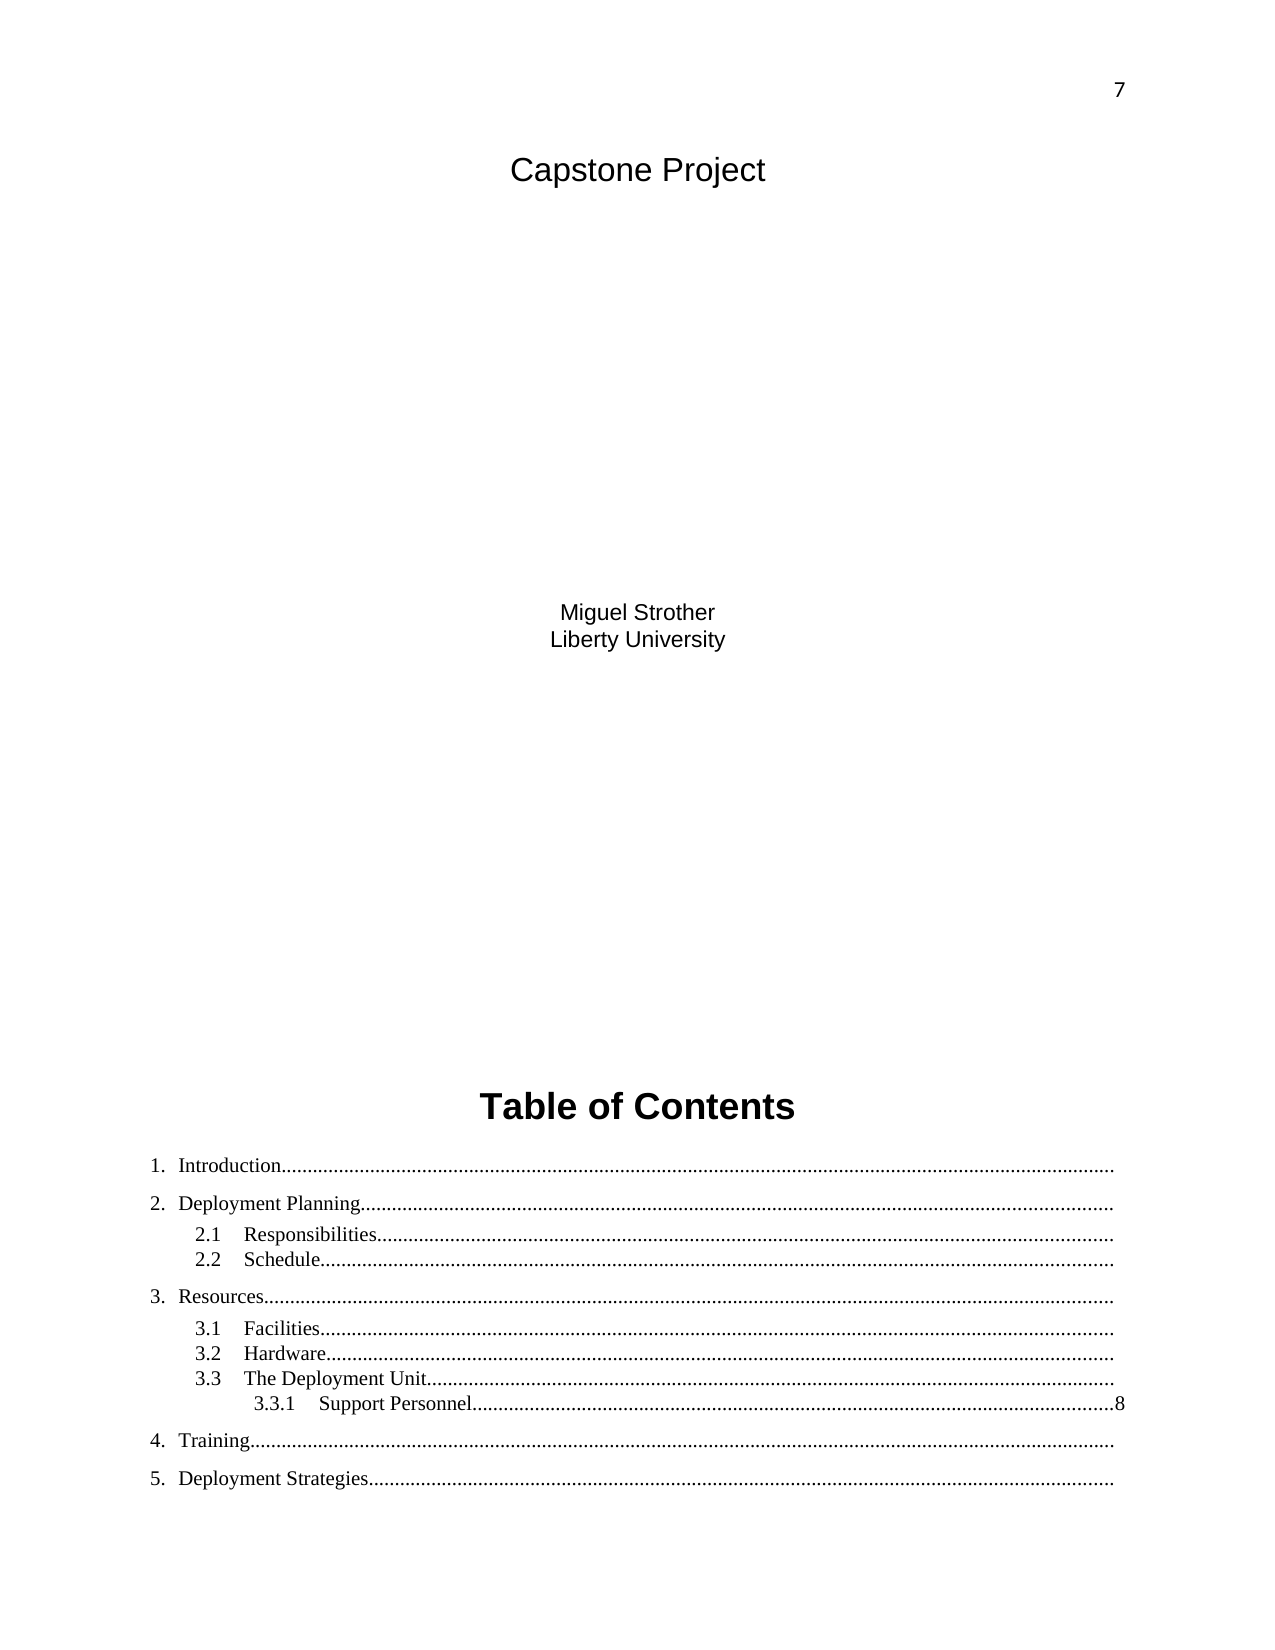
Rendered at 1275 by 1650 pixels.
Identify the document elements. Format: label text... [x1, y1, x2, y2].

text 3.2 Hardware 7 [195, 1339, 1050, 1364]
text 5. Deployment Strategies 8 [150, 1464, 1050, 1489]
text Liberty University [150, 626, 1125, 652]
title Table of Contents [150, 1084, 1125, 1127]
text 3.1 Facilities 7 [195, 1314, 1050, 1339]
text Capstone Project [150, 150, 1125, 188]
text 3.3.1 Support Personnel 8 [253, 1389, 1125, 1414]
text 2. Deployment Planning 7 [150, 1189, 1050, 1214]
text 3. Resources 7 [150, 1283, 1050, 1308]
text 3.3 The Deployment Unit 8 [195, 1364, 1050, 1389]
text 2.1 Responsibilities 7 [195, 1221, 1050, 1246]
text 4. Training 8 [150, 1427, 1050, 1452]
text 1. Introduction 7 [150, 1152, 1050, 1177]
text 2.2 Schedule 7 [195, 1246, 1050, 1271]
text Miguel Strother [150, 599, 1125, 626]
